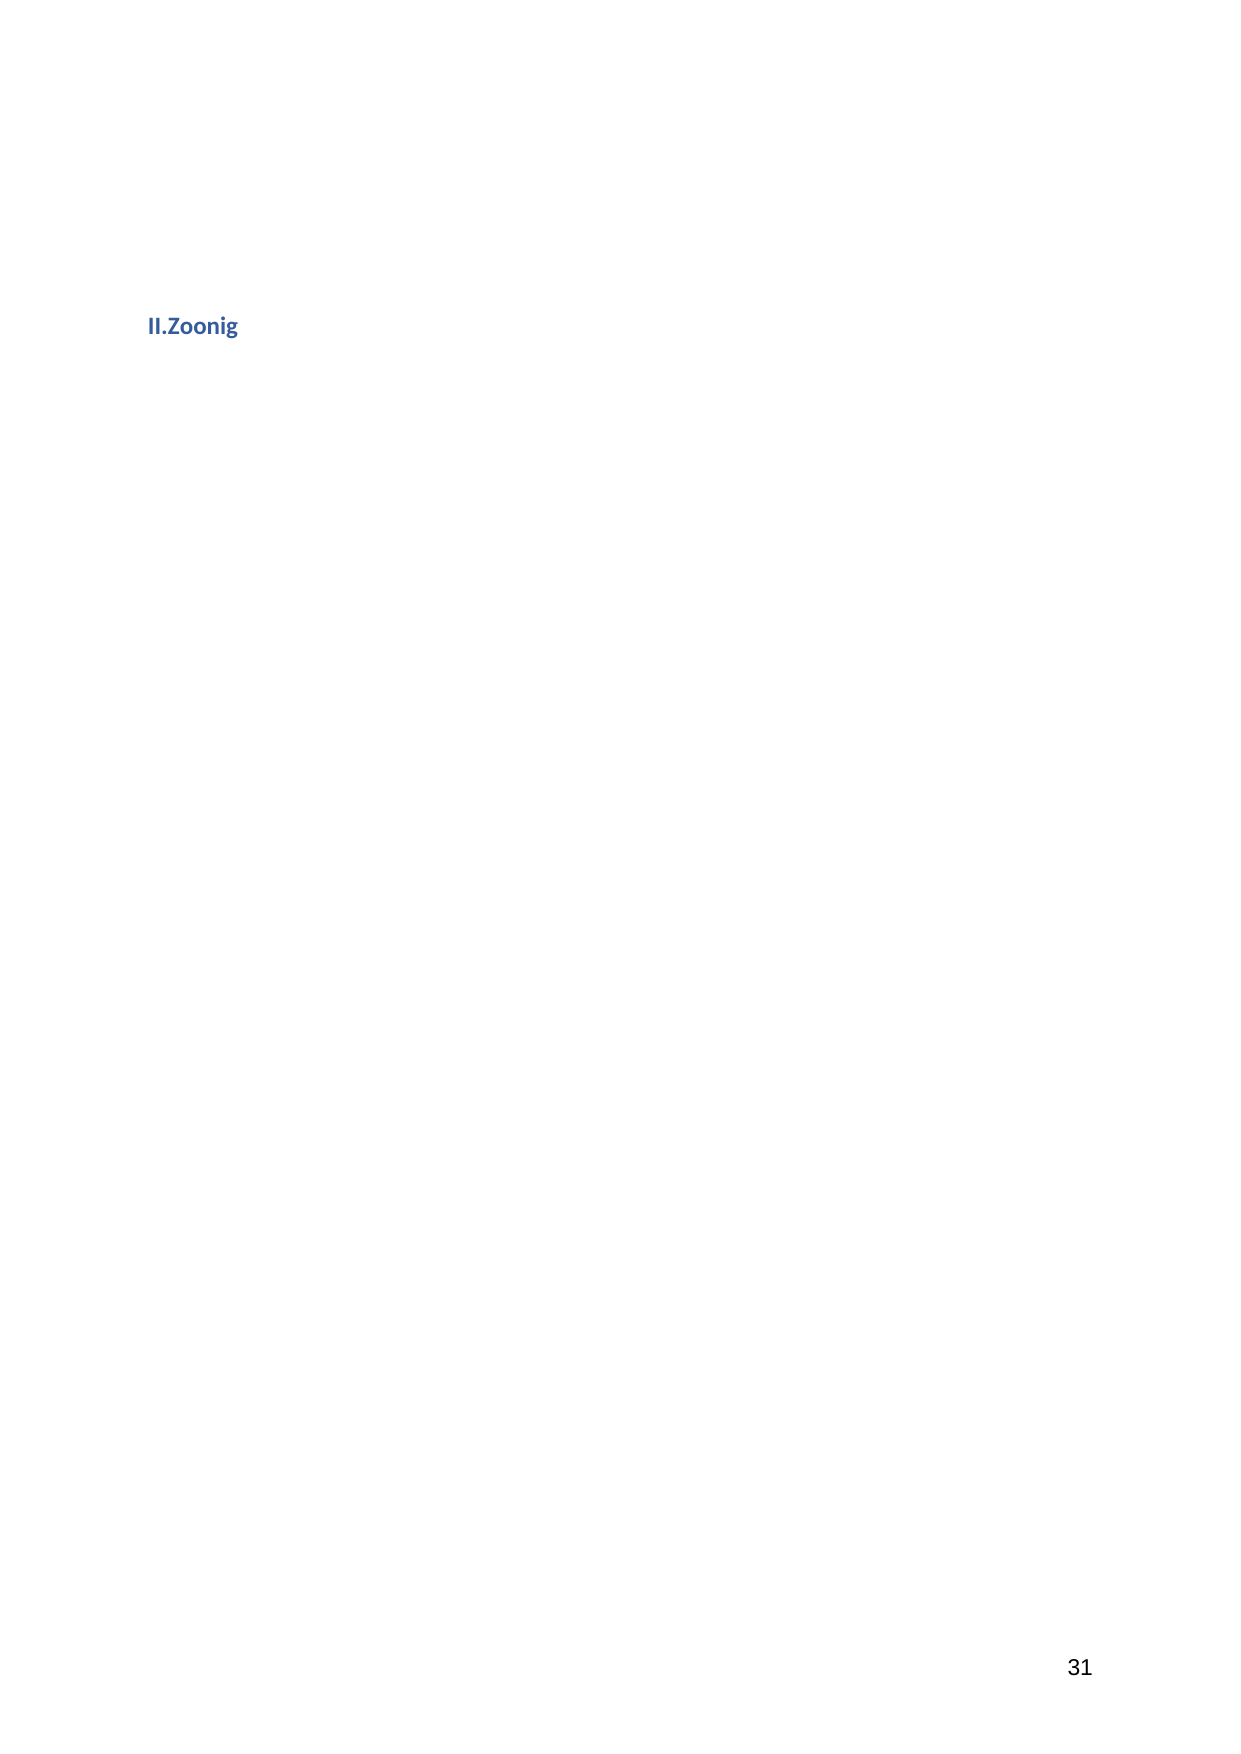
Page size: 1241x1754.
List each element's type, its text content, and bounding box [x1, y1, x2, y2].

subtitle II.Zoonig [148, 311, 1093, 341]
